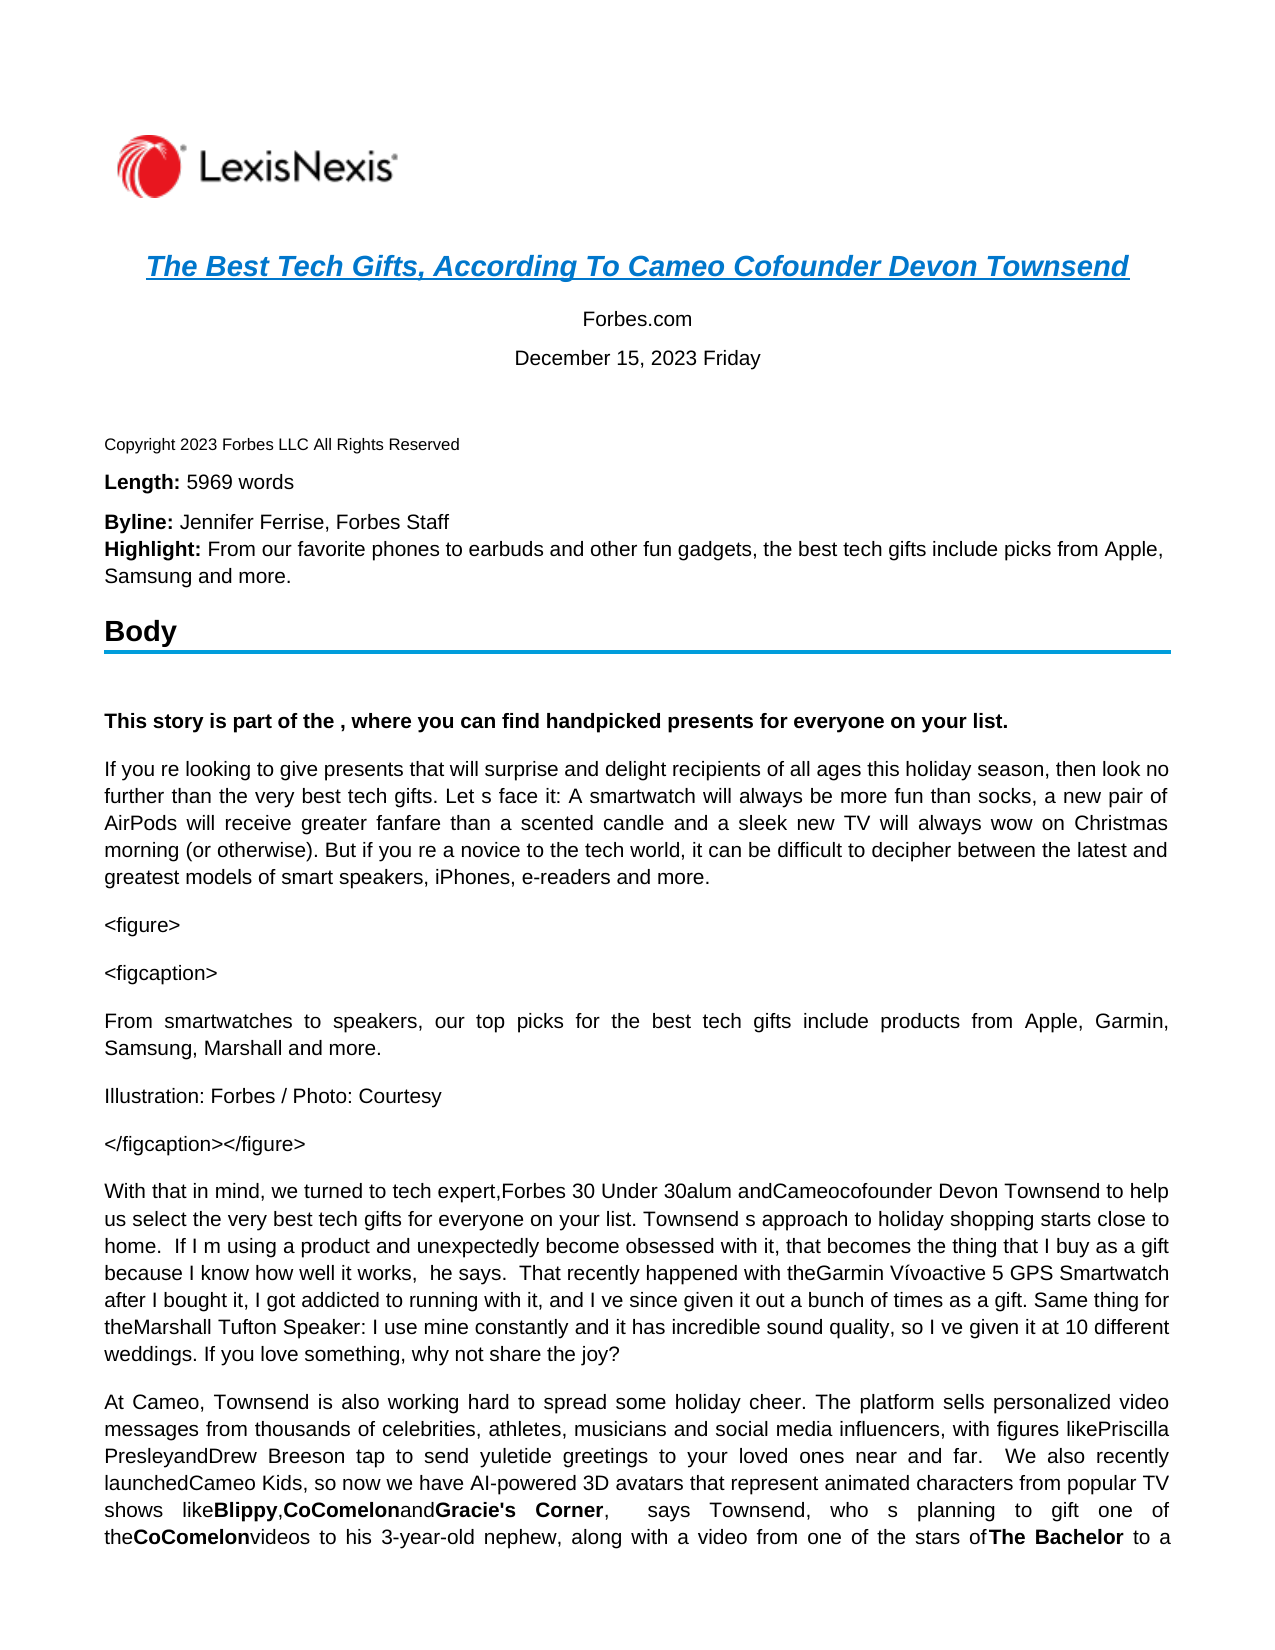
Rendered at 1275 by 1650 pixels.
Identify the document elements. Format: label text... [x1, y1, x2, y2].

text Illustration: Forbes / Photo: Courtesy [104, 1080, 1171, 1107]
text Byline: Jennifer Ferrise, Forbes Staff [104, 506, 1171, 533]
picture [104, 135, 412, 198]
text Body [104, 613, 1171, 648]
text If you re looking to give presents that will surprise and delight recipients of all ages this holiday season, then look no further than the very best tech gifts. Let s face it: A smartwatch will always be more fun than socks, a new pair of AirPods will receive greater fanfare than a scented candle and a sleek new TV will always wow on Christmas morning (or otherwise). But if you re a novice to the tech world, it can be difficult to decipher between the latest and greatest models of smart speakers, iPhones, e-readers and more. [104, 753, 1171, 889]
text With that in mind, we turned to tech expert,Forbes 30 Under 30alum andCameocofounder Devon Townsend to help us select the very best tech gifts for everyone on your list. Townsend s approach to holiday shopping starts close to home. If I m using a product and unexpectedly become obsessed with it, that becomes the thing that I buy as a gift because I know how well it works, he says. That recently happened with theGarmin Vívoactive 5 GPS Smartwatch after I bought it, I got addicted to running with it, and I ve since given it out a bunch of times as a gift. Same thing for theMarshall Tufton Speaker: I use mine constantly and it has incredible sound quality, so I ve given it at 10 different weddings. If you love something, why not share the joy? [104, 1176, 1171, 1366]
text Highlight: From our favorite phones to earbuds and other fun gadgets, the best tech gifts include picks from Apple, Samsung and more. [104, 533, 1171, 588]
text Forbes.com [104, 303, 1171, 330]
text </figcaption></figure> [104, 1128, 1171, 1155]
text This story is part of the , where you can find handpicked presents for everyone on your list. [104, 705, 1171, 732]
text From smartwatches to speakers, our top picks for the best tech gifts include products from Apple, Garmin, Samsung, Marshall and more. [104, 1005, 1171, 1059]
text Length: 5969 words [104, 467, 1171, 494]
text December 15, 2023 Friday [104, 343, 1171, 370]
text Copyright 2023 Forbes LLC All Rights Reserved [104, 407, 1171, 454]
subtitle The Best Tech Gifts, According To Cameo Cofounder Devon Townsend [104, 247, 1171, 282]
text <figcaption> [104, 957, 1171, 984]
text <figure> [104, 909, 1171, 937]
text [104, 1387, 1171, 1549]
